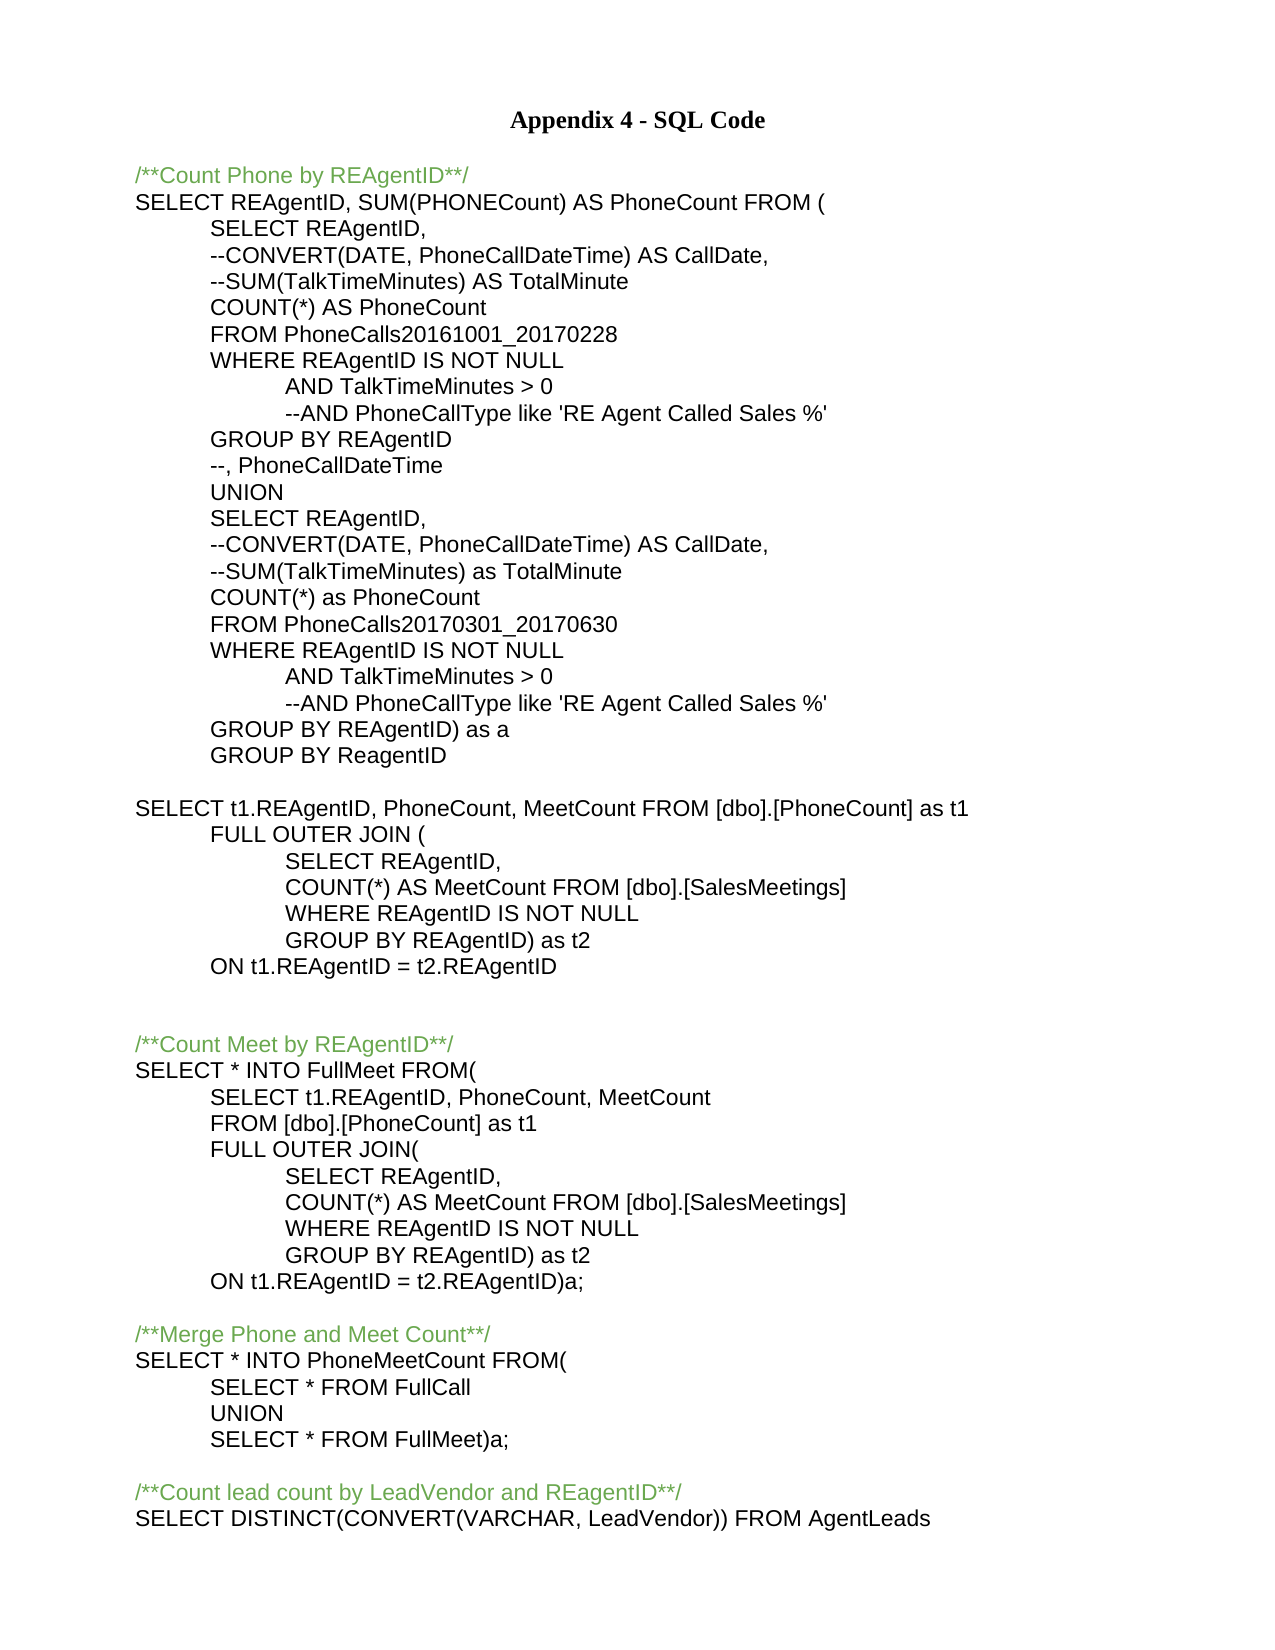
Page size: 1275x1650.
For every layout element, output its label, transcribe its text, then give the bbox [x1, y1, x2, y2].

text SELECT t1.REAgentID, PhoneCount, MeetCount FROM [dbo].[PhoneCount] as t1 [135, 795, 1140, 821]
text GROUP BY REAgentID) as a [135, 716, 1140, 742]
text SELECT DISTINCT(CONVERT(VARCHAR, LeadVendor)) FROM AgentLeads [135, 1505, 1140, 1532]
text --CONVERT(DATE, PhoneCallDateTime) AS CallDate, [135, 531, 1140, 558]
text --, PhoneCallDateTime [135, 452, 1140, 479]
text /**Count lead count by LeadVendor and REagentID**/ [135, 1479, 1140, 1505]
text UNION [135, 1400, 1140, 1426]
text WHERE REAgentID IS NOT NULL [135, 637, 1140, 663]
text AND TalkTimeMinutes > 0 [135, 373, 1140, 400]
text UNION [135, 479, 1140, 505]
text /**Count Phone by REAgentID**/ [135, 162, 1140, 189]
text SELECT * INTO FullMeet FROM( [135, 1057, 1140, 1083]
text --SUM(TalkTimeMinutes) AS TotalMinute [135, 268, 1140, 294]
text SELECT * FROM FullMeet)a; [135, 1426, 1140, 1452]
text ON t1.REAgentID = t2.REAgentID)a; [135, 1268, 1140, 1294]
text GROUP BY REAgentID [135, 426, 1140, 452]
text ON t1.REAgentID = t2.REAgentID [135, 953, 1140, 979]
text SELECT REAgentID, [135, 505, 1140, 531]
text AND TalkTimeMinutes > 0 [135, 663, 1140, 689]
text Appendix 4 - SQL Code [135, 105, 1140, 134]
text SELECT REAgentID, [135, 215, 1140, 242]
text WHERE REAgentID IS NOT NULL [210, 900, 1140, 927]
text /**Merge Phone and Meet Count**/ [135, 1321, 1140, 1347]
text FROM PhoneCalls20170301_20170630 [135, 611, 1140, 637]
text SELECT * INTO PhoneMeetCount FROM( [135, 1347, 1140, 1373]
text /**Count Meet by REAgentID**/ [135, 1031, 1140, 1057]
text SELECT REAgentID, [210, 1163, 1140, 1189]
text FULL OUTER JOIN( [135, 1136, 1140, 1163]
text --SUM(TalkTimeMinutes) as TotalMinute [135, 558, 1140, 584]
text COUNT(*) AS PhoneCount [135, 294, 1140, 321]
text FROM [dbo].[PhoneCount] as t1 [135, 1110, 1140, 1136]
text FROM PhoneCalls20161001_20170228 [135, 321, 1140, 347]
text COUNT(*) AS MeetCount FROM [dbo].[SalesMeetings] [210, 1189, 1140, 1215]
text SELECT REAgentID, SUM(PHONECount) AS PhoneCount FROM ( [135, 189, 1140, 215]
text SELECT REAgentID, [210, 848, 1140, 874]
text FULL OUTER JOIN ( [135, 821, 1140, 848]
text WHERE REAgentID IS NOT NULL [135, 347, 1140, 373]
text WHERE REAgentID IS NOT NULL [210, 1215, 1140, 1242]
text --CONVERT(DATE, PhoneCallDateTime) AS CallDate, [135, 242, 1140, 268]
text SELECT * FROM FullCall [135, 1373, 1140, 1400]
text SELECT t1.REAgentID, PhoneCount, MeetCount [135, 1083, 1140, 1110]
text COUNT(*) AS MeetCount FROM [dbo].[SalesMeetings] [210, 874, 1140, 900]
text GROUP BY REAgentID) as t2 [210, 1242, 1140, 1268]
text GROUP BY REAgentID) as t2 [210, 927, 1140, 953]
text GROUP BY ReagentID [135, 742, 1140, 769]
text --AND PhoneCallType like 'RE Agent Called Sales %' [135, 689, 1140, 716]
text COUNT(*) as PhoneCount [135, 584, 1140, 611]
text --AND PhoneCallType like 'RE Agent Called Sales %' [135, 400, 1140, 426]
